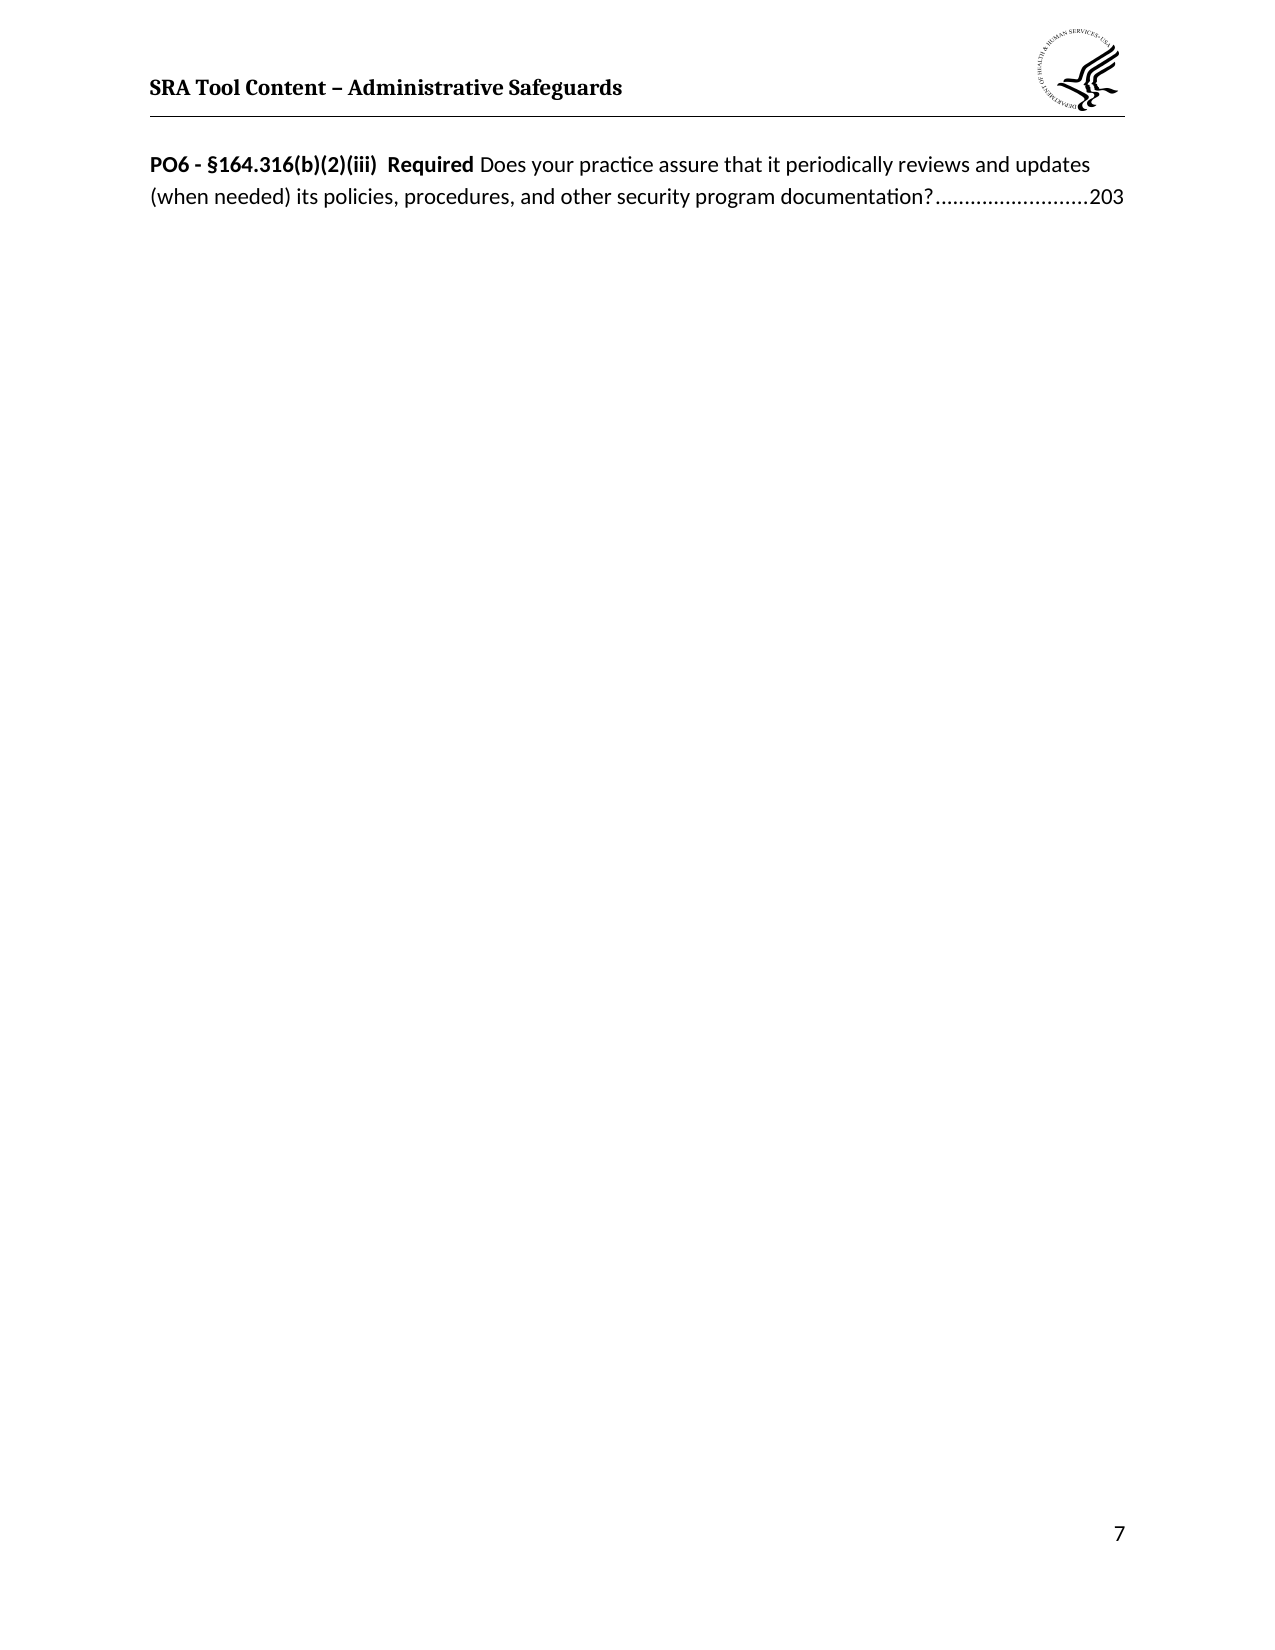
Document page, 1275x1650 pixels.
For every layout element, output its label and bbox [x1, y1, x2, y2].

picture [1037, 29, 1119, 111]
